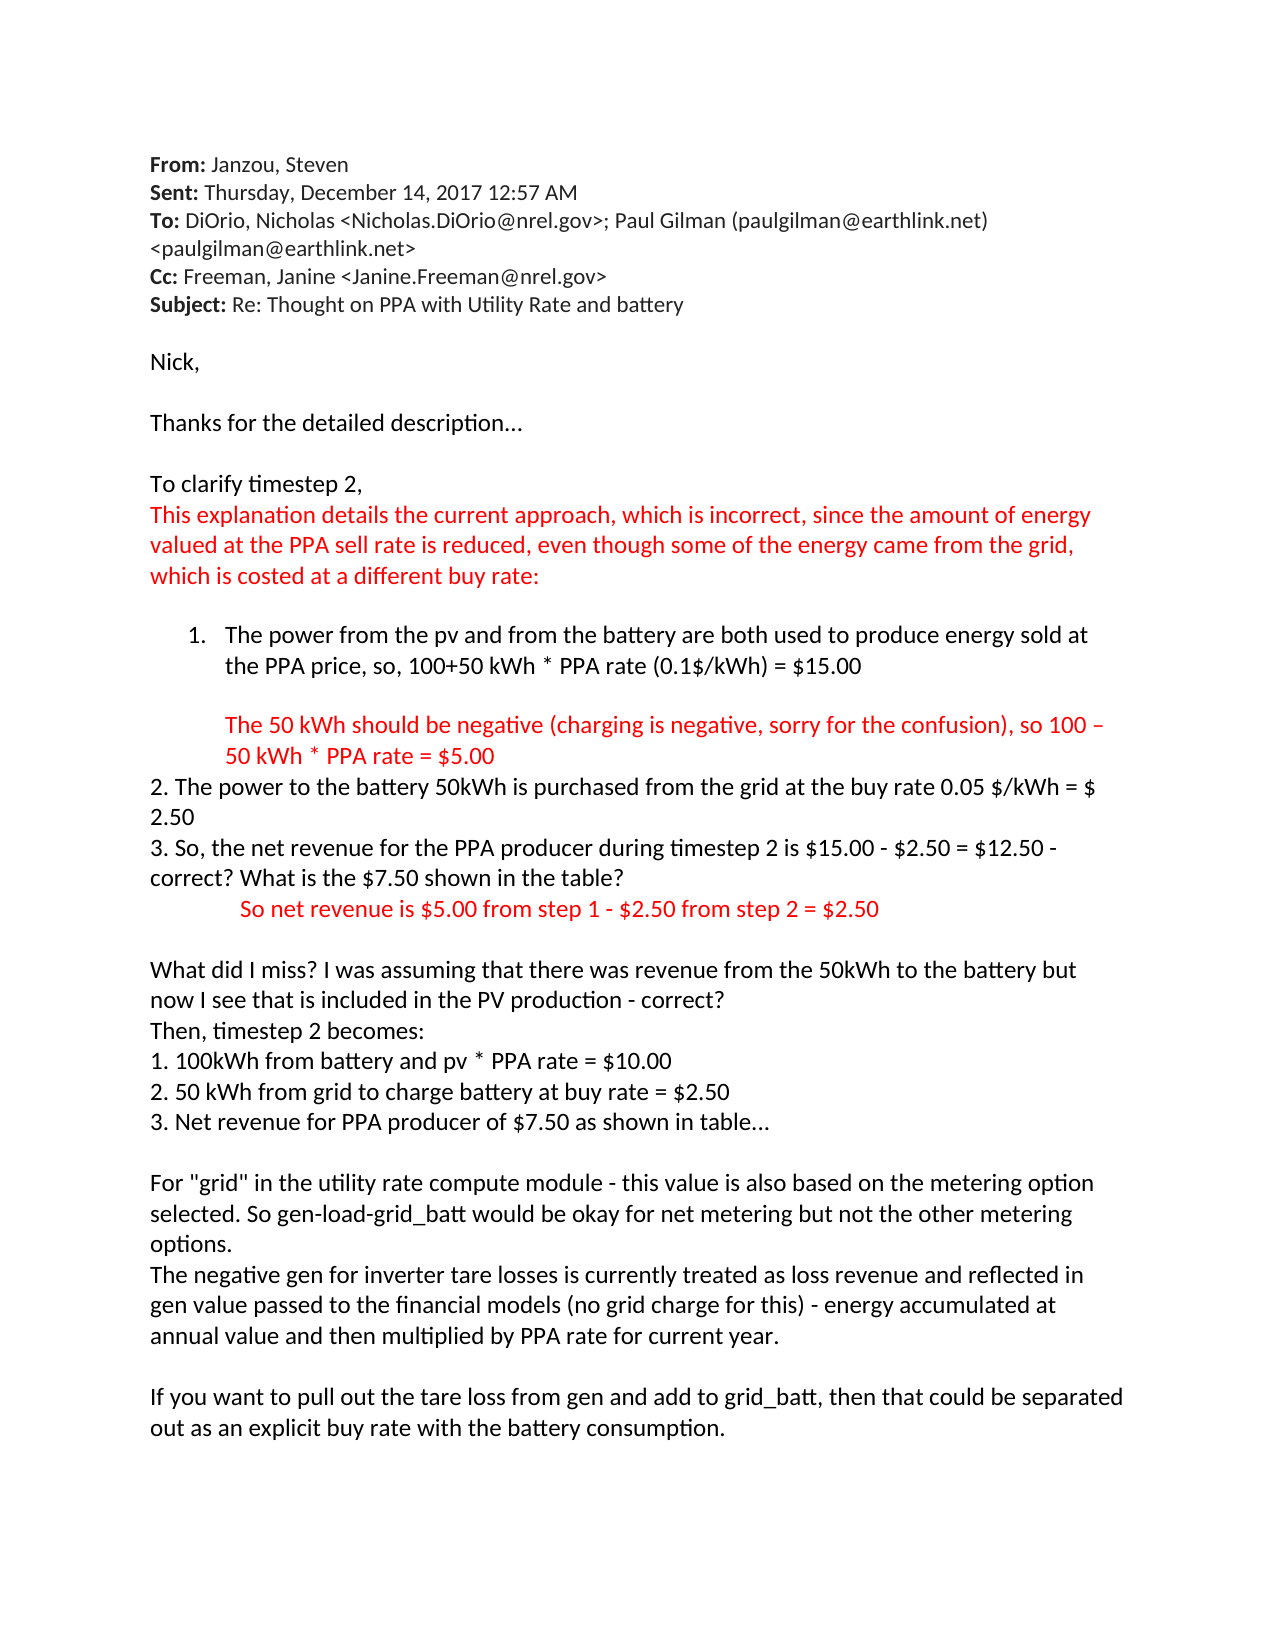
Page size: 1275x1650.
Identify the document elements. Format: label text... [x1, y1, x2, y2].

text If you want to pull out the tare loss from gen and add to grid_batt, then that could be separated out as an explicit buy rate with the battery consumption. [150, 1381, 1125, 1442]
text From: Janzou, Steven Sent: Thursday, December 14, 2017 12:57 AM To: DiOrio, Nicholas <Nicholas.DiOrio@nrel.gov>; Paul Gilman (paulgilman@earthlink.net) <paulgilman@earthlink.net> Cc: Freeman, Janine <Janine.Freeman@nrel.gov> Subject: Re: Thought on PPA with Utility Rate and battery [150, 150, 1125, 318]
text 3. Net revenue for PPA producer of $7.50 as shown in table... [150, 1106, 1125, 1137]
text For "grid" in the utility rate compute module - this value is also based on the metering option selected. So gen-load-grid_batt would be okay for net metering but not the other metering options. [150, 1167, 1125, 1259]
text The 50 kWh should be negative (charging is negative, sorry for the confusion), so 100 – 50 kWh * PPA rate = $5.00 [225, 710, 1125, 771]
text 2. 50 kWh from grid to charge battery at buy rate = $2.50 [150, 1076, 1125, 1106]
text The negative gen for inverter tare losses is currently treated as loss revenue and reflected in gen value passed to the financial models (no grid charge for this) - energy accumulated at annual value and then multiplied by PPA rate for current year. [150, 1259, 1125, 1351]
text What did I miss? I was assuming that there was revenue from the 50kWh to the battery but now I see that is included in the PV production - correct? [150, 954, 1125, 1015]
text 1. 100kWh from battery and pv * PPA rate = $10.00 [150, 1045, 1125, 1076]
text Thanks for the detailed description... [150, 407, 1125, 438]
text Then, timestep 2 becomes: [150, 1015, 1125, 1045]
list The power from the pv and from the battery are both used to produce energy sold at the PPA price, so, 100+50 kWh * PPA rate (0.1$/kWh) = $15.00 [187, 619, 1125, 681]
text This explanation details the current approach, which is incorrect, since the amount of energy valued at the PPA sell rate is reduced, even though some of the energy came from the grid, which is costed at a different buy rate: [150, 499, 1125, 590]
text To clarify timestep 2, [150, 468, 1125, 499]
text Nick, [150, 346, 1125, 377]
text 2. The power to the battery 50kWh is purchased from the grid at the buy rate 0.05 $/kWh = $ 2.50 [150, 771, 1125, 832]
text 3. So, the net revenue for the PPA producer during timestep 2 is $15.00 - $2.50 = $12.50 - correct? What is the $7.50 shown in the table? [150, 832, 1125, 893]
text So net revenue is $5.00 from step 1 - $2.50 from step 2 = $2.50 [150, 893, 1125, 923]
